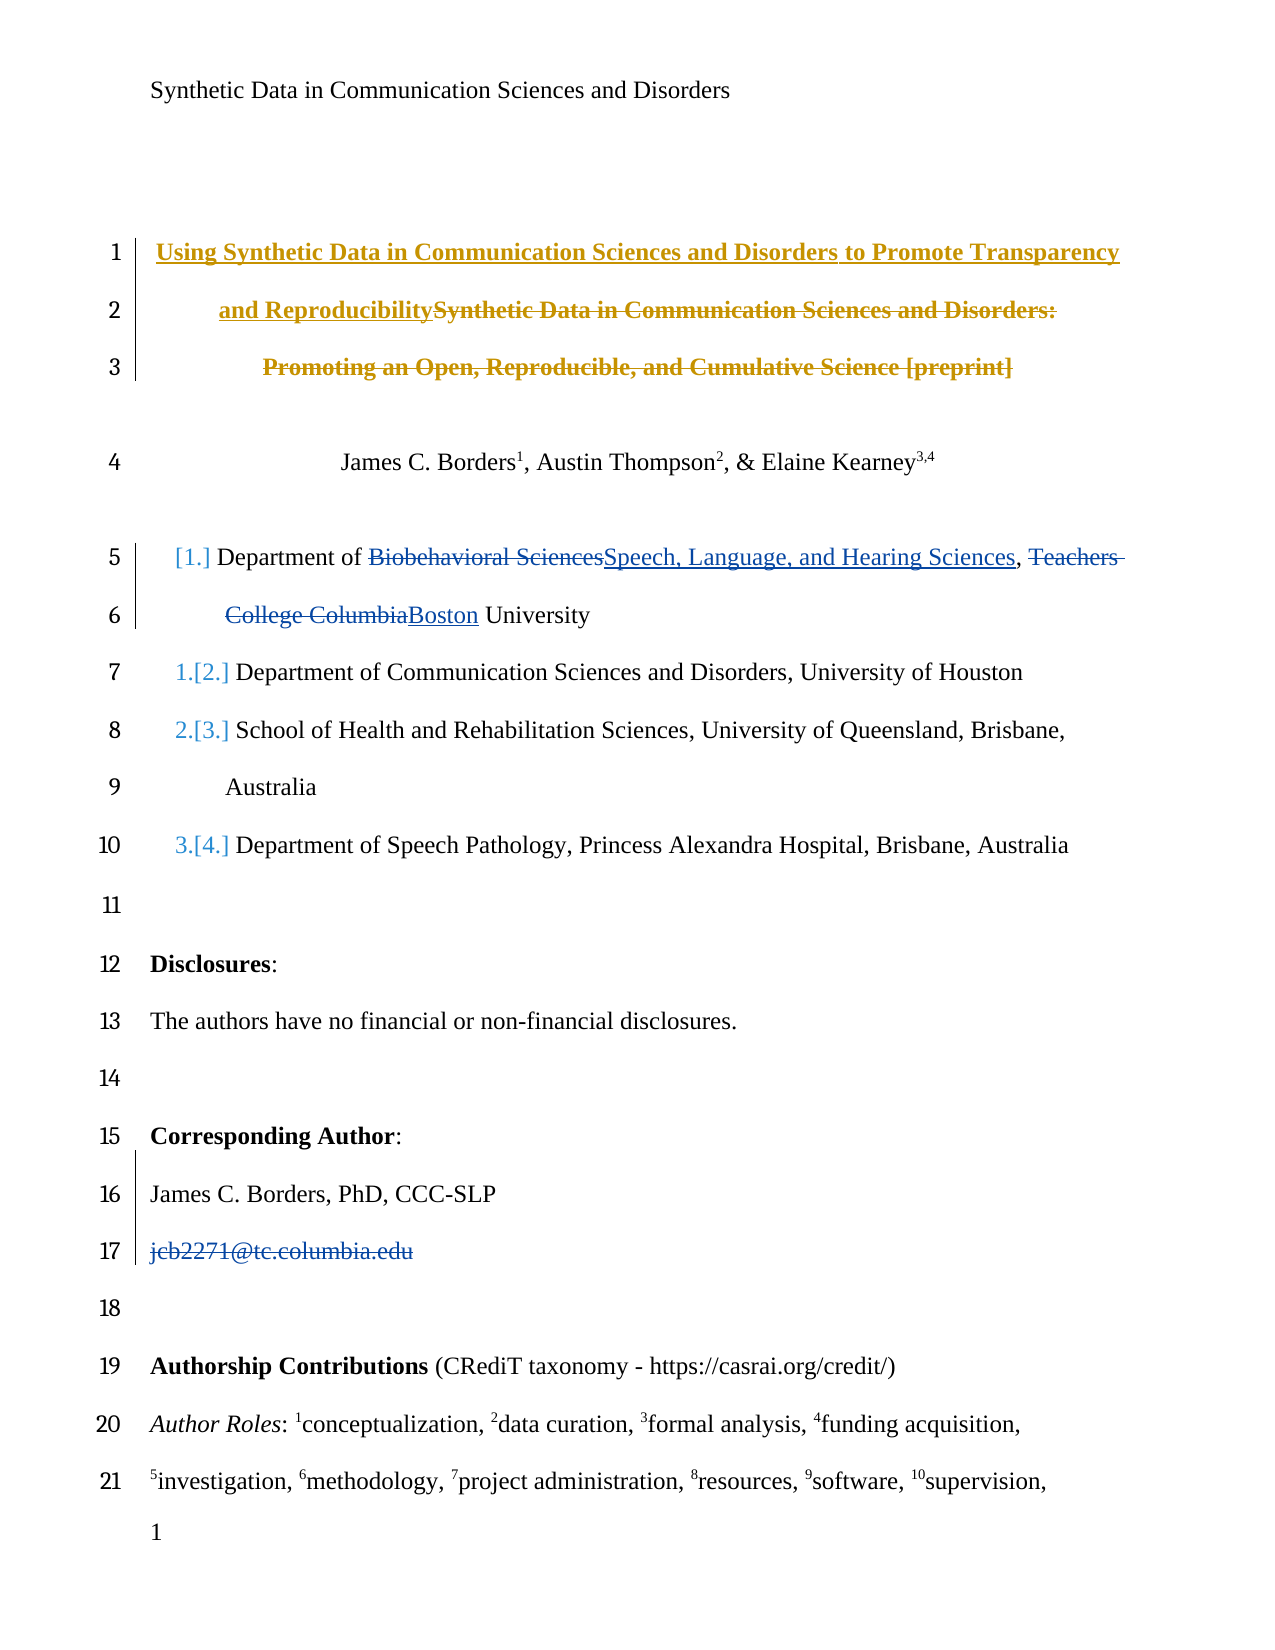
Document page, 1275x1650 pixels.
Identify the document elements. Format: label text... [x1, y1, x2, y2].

text Corresponding Author: James C. Borders, PhD, CCC-SLP [150, 1121, 1125, 1265]
list Department of , University [175, 542, 1125, 629]
text James C. Borders1, Austin Thompson2, & Elaine Kearney3,4 [150, 447, 1125, 476]
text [150, 1351, 1125, 1495]
list Department of Speech Pathology, Princess Alexandra Hospital, Brisbane, Australia [175, 830, 1125, 859]
list Department of Communication Sciences and Disorders, University of Houston [175, 657, 1125, 686]
text Disclosures: The authors have no financial or non-financial disclosures. [150, 949, 1125, 1035]
list School of Health and Rehabilitation Sciences, University of Queensland, Brisbane, Australia [175, 715, 1125, 801]
